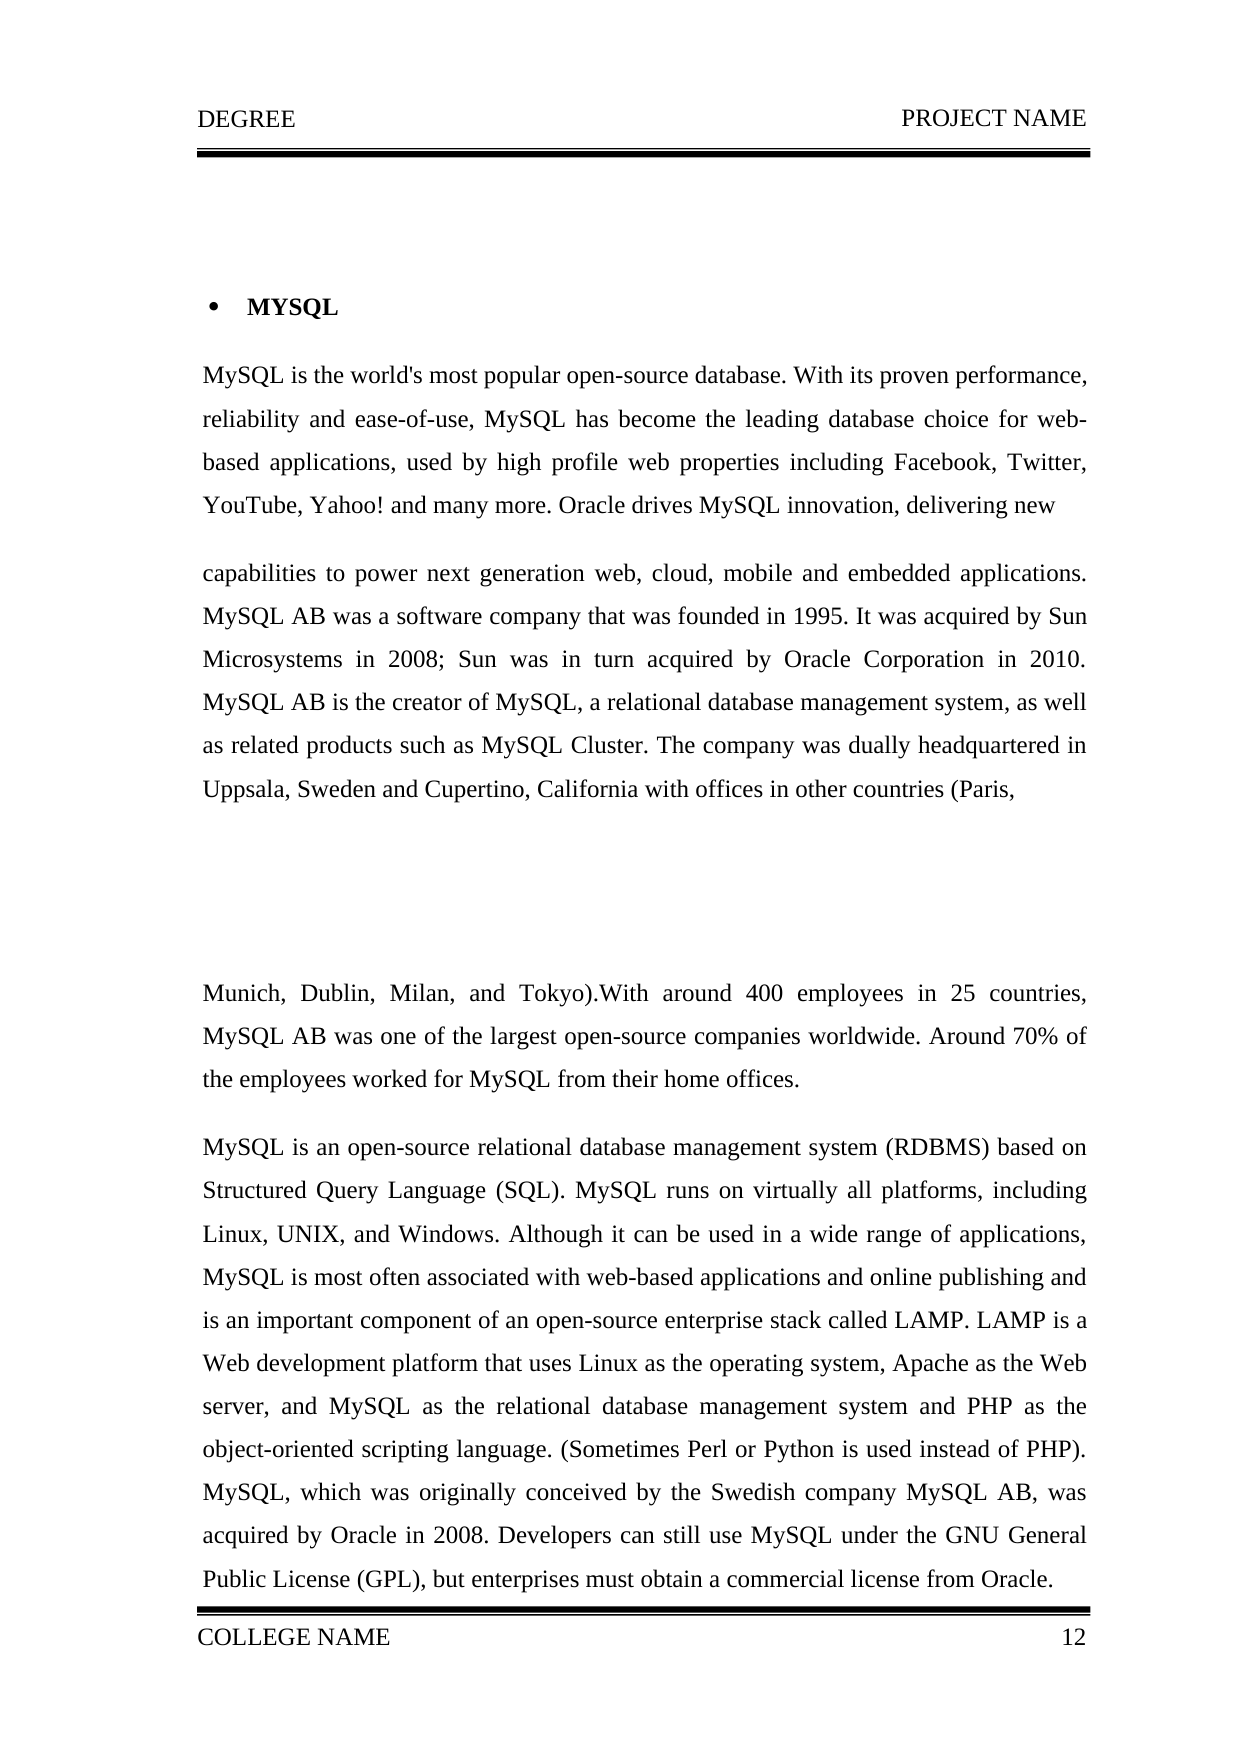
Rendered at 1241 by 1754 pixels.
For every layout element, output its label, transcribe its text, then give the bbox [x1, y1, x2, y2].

text Munich, Dublin, Milan, and Tokyo).With around 400 employees in 25 countries, MySQL AB was one of the largest open-source companies worldwide. Around 70% of the employees worked for MySQL from their home offices. [202, 978, 1088, 1093]
text capabilities to power next generation web, cloud, mobile and embedded applications. MySQL AB was a software company that was founded in 1995. It was acquired by Sun Microsystems in 2008; Sun was in turn acquired by Oracle Corporation in 2010. MySQL AB is the creator of MySQL, a relational database management system, as well as related products such as MySQL Cluster. The company was dually headquartered in Uppsala, Sweden and Cupertino, California with offices in other countries (Paris, [202, 558, 1088, 802]
list MYSQL [209, 292, 1088, 321]
text MySQL is an open-source relational database management system (RDBMS) based on Structured Query Language (SQL). MySQL runs on virtually all platforms, including Linux, UNIX, and Windows. Although it can be used in a wide range of applications, MySQL is most often associated with web-based applications and online publishing and is an important component of an open-source enterprise stack called LAMP. LAMP is a Web development platform that uses Linux as the operating system, Apache as the Web server, and MySQL as the relational database management system and PHP as the object-oriented scripting language. (Sometimes Perl or Python is used instead of PHP). MySQL, which was originally conceived by the Swedish company MySQL AB, was acquired by Oracle in 2008. Developers can still use MySQL under the GNU General Public License (GPL), but enterprises must obtain a commercial license from Oracle. [202, 1132, 1088, 1592]
text MySQL is the world's most popular open-source database. With its proven performance, reliability and ease-of-use, MySQL has become the leading database choice for web-based applications, used by high profile web properties including Facebook, Twitter, YouTube, Yahoo! and many more. Oracle drives MySQL innovation, delivering new [202, 361, 1088, 519]
